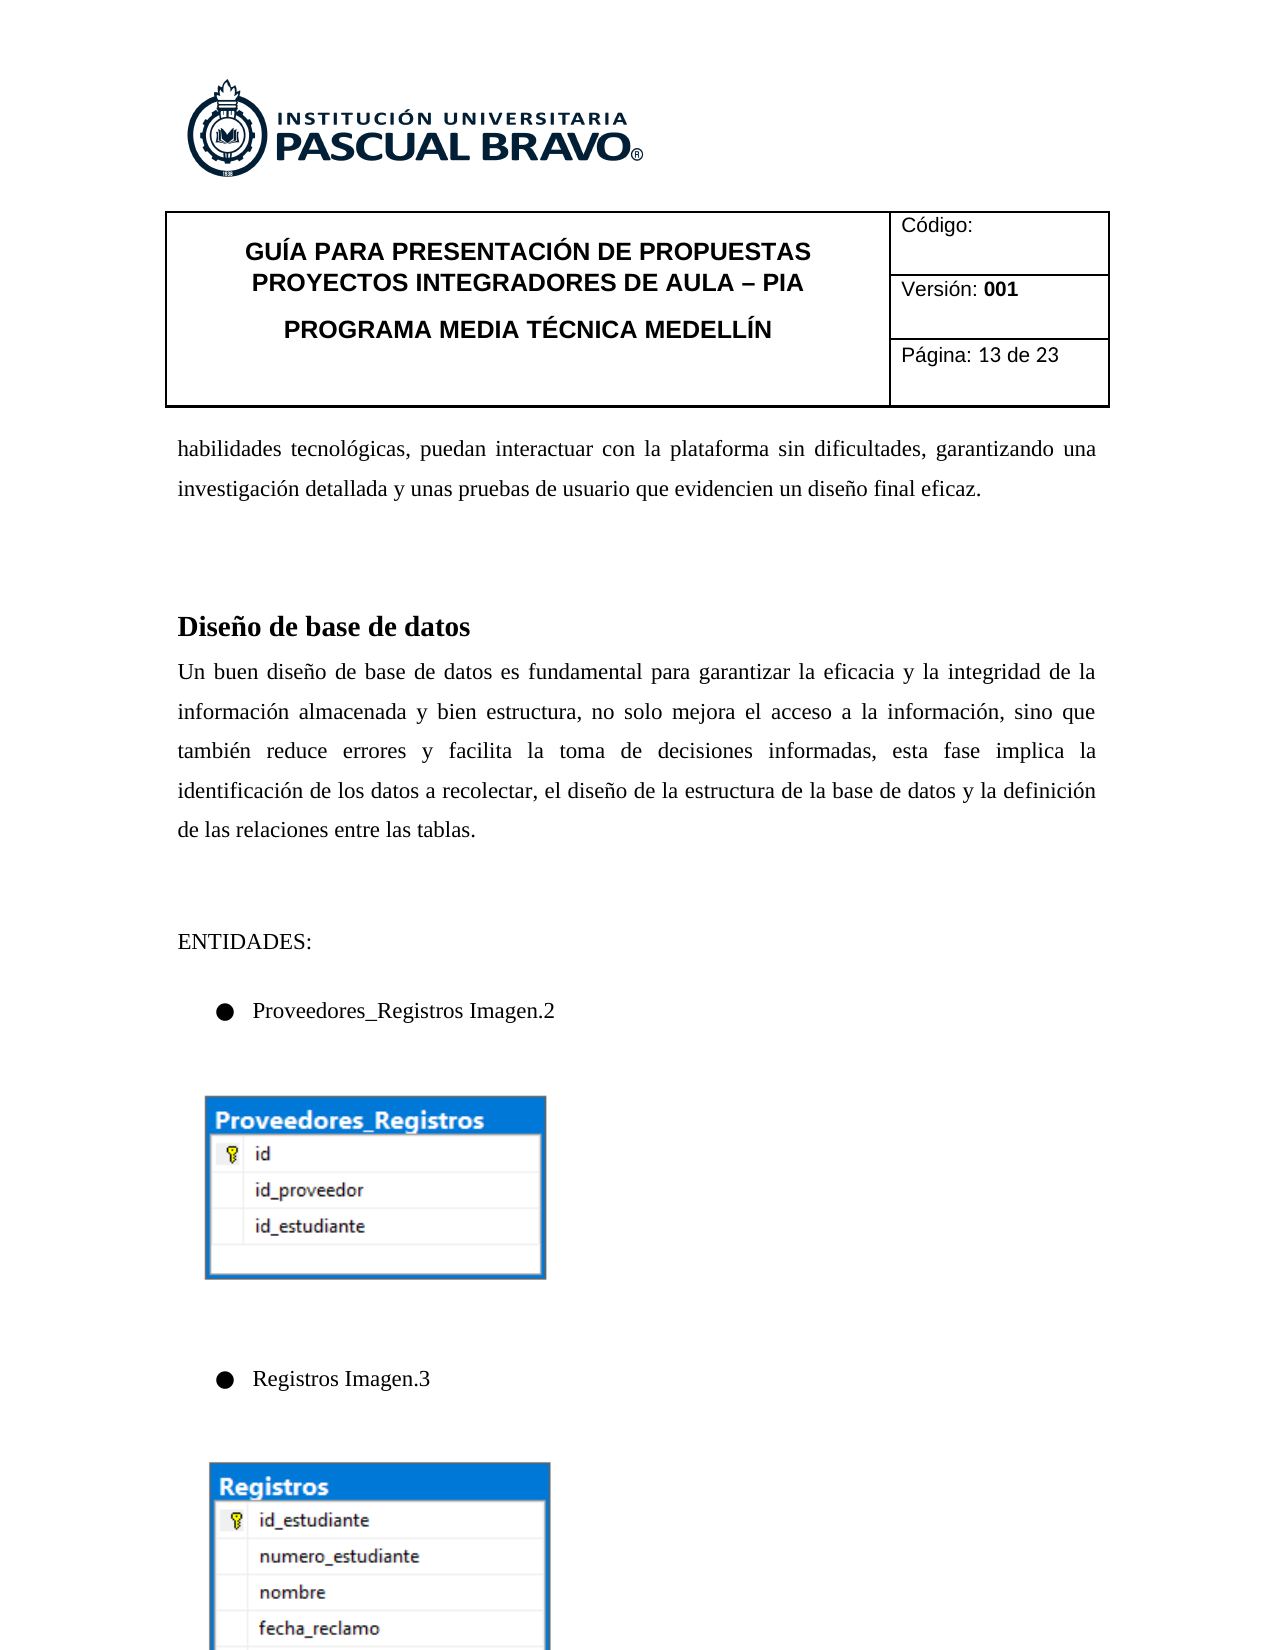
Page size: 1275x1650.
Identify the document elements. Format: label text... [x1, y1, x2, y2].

picture [177, 73, 655, 183]
subtitle Diseño de base de datos [177, 609, 1098, 643]
text Un buen diseño de base de datos es fundamental para garantizar la eficacia y la integridad de la información almacenada y bien estructura, no solo mejora el acceso a la información, sino que también reduce errores y facilita la toma de decisiones informadas, esta fase implica la identificación de los datos a recolectar, el diseño de la estructura de la base de datos y la definición de las relaciones entre las tablas. [177, 658, 1098, 842]
picture [186, 1440, 579, 1650]
list Proveedores_Registros Imagen.2 [215, 984, 1098, 1032]
text ENTIDADES: [177, 928, 1098, 955]
picture [177, 1071, 592, 1313]
list Registros Imagen.3 [215, 1352, 1098, 1399]
